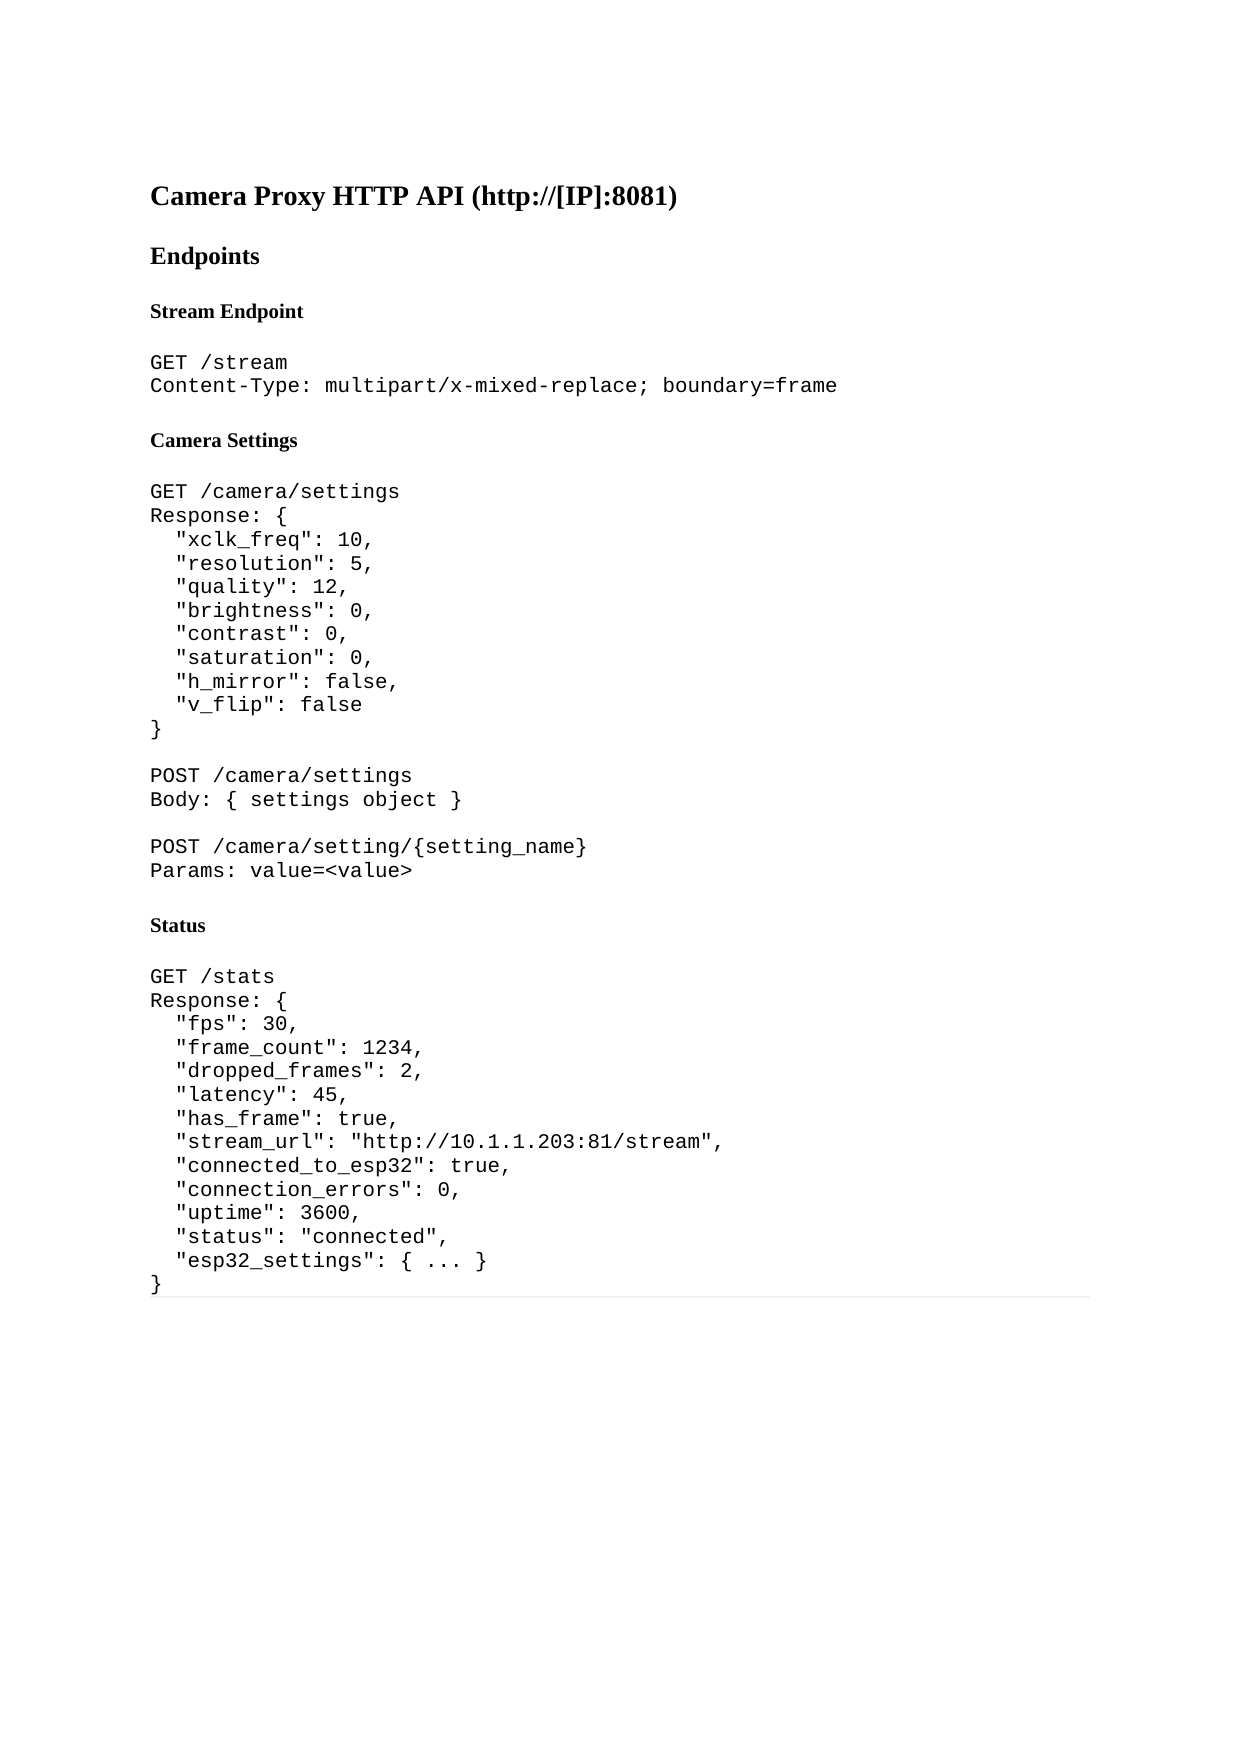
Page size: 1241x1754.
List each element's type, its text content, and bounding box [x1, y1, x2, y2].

text } [150, 718, 1090, 742]
text "resolution": 5, [150, 552, 1090, 576]
text "connection_errors": 0, [150, 1179, 1090, 1202]
text } [150, 1273, 1090, 1296]
text Content-Type: multipart/x-mixed-replace; boundary=frame [150, 376, 1090, 399]
text GET /stats [150, 966, 1090, 989]
text GET /camera/settings [150, 482, 1090, 505]
text "contrast": 0, [150, 623, 1090, 647]
text GET /stream [150, 352, 1090, 376]
text Stream Endpoint [150, 299, 1090, 323]
text "brightness": 0, [150, 600, 1090, 623]
text Status [150, 913, 1090, 937]
text "latency": 45, [150, 1084, 1090, 1108]
text "v_flip": false [150, 694, 1090, 718]
text "status": "connected", [150, 1226, 1090, 1250]
text "stream_url": "http://10.1.1.203:81/stream", [150, 1131, 1090, 1155]
text Body: { settings object } [150, 789, 1090, 813]
text Response: { [150, 989, 1090, 1013]
text "dropped_frames": 2, [150, 1061, 1090, 1084]
text "h_mirror": false, [150, 671, 1090, 694]
text "frame_count": 1234, [150, 1037, 1090, 1061]
text Response: { [150, 505, 1090, 529]
text "has_frame": true, [150, 1108, 1090, 1131]
text "xclk_freq": 10, [150, 529, 1090, 552]
text Camera Proxy HTTP API (http://[IP]:8081) [150, 179, 1090, 212]
text "quality": 12, [150, 576, 1090, 600]
text POST /camera/setting/{setting_name} [150, 836, 1090, 860]
text Camera Settings [150, 428, 1090, 452]
text POST /camera/settings [150, 765, 1090, 789]
text "saturation": 0, [150, 647, 1090, 671]
text "connected_to_esp32": true, [150, 1155, 1090, 1179]
text "uptime": 3600, [150, 1202, 1090, 1226]
text Params: value=<value> [150, 860, 1090, 883]
text Endpoints [150, 241, 1090, 269]
text "esp32_settings": { ... } [150, 1250, 1090, 1273]
text "fps": 30, [150, 1013, 1090, 1037]
